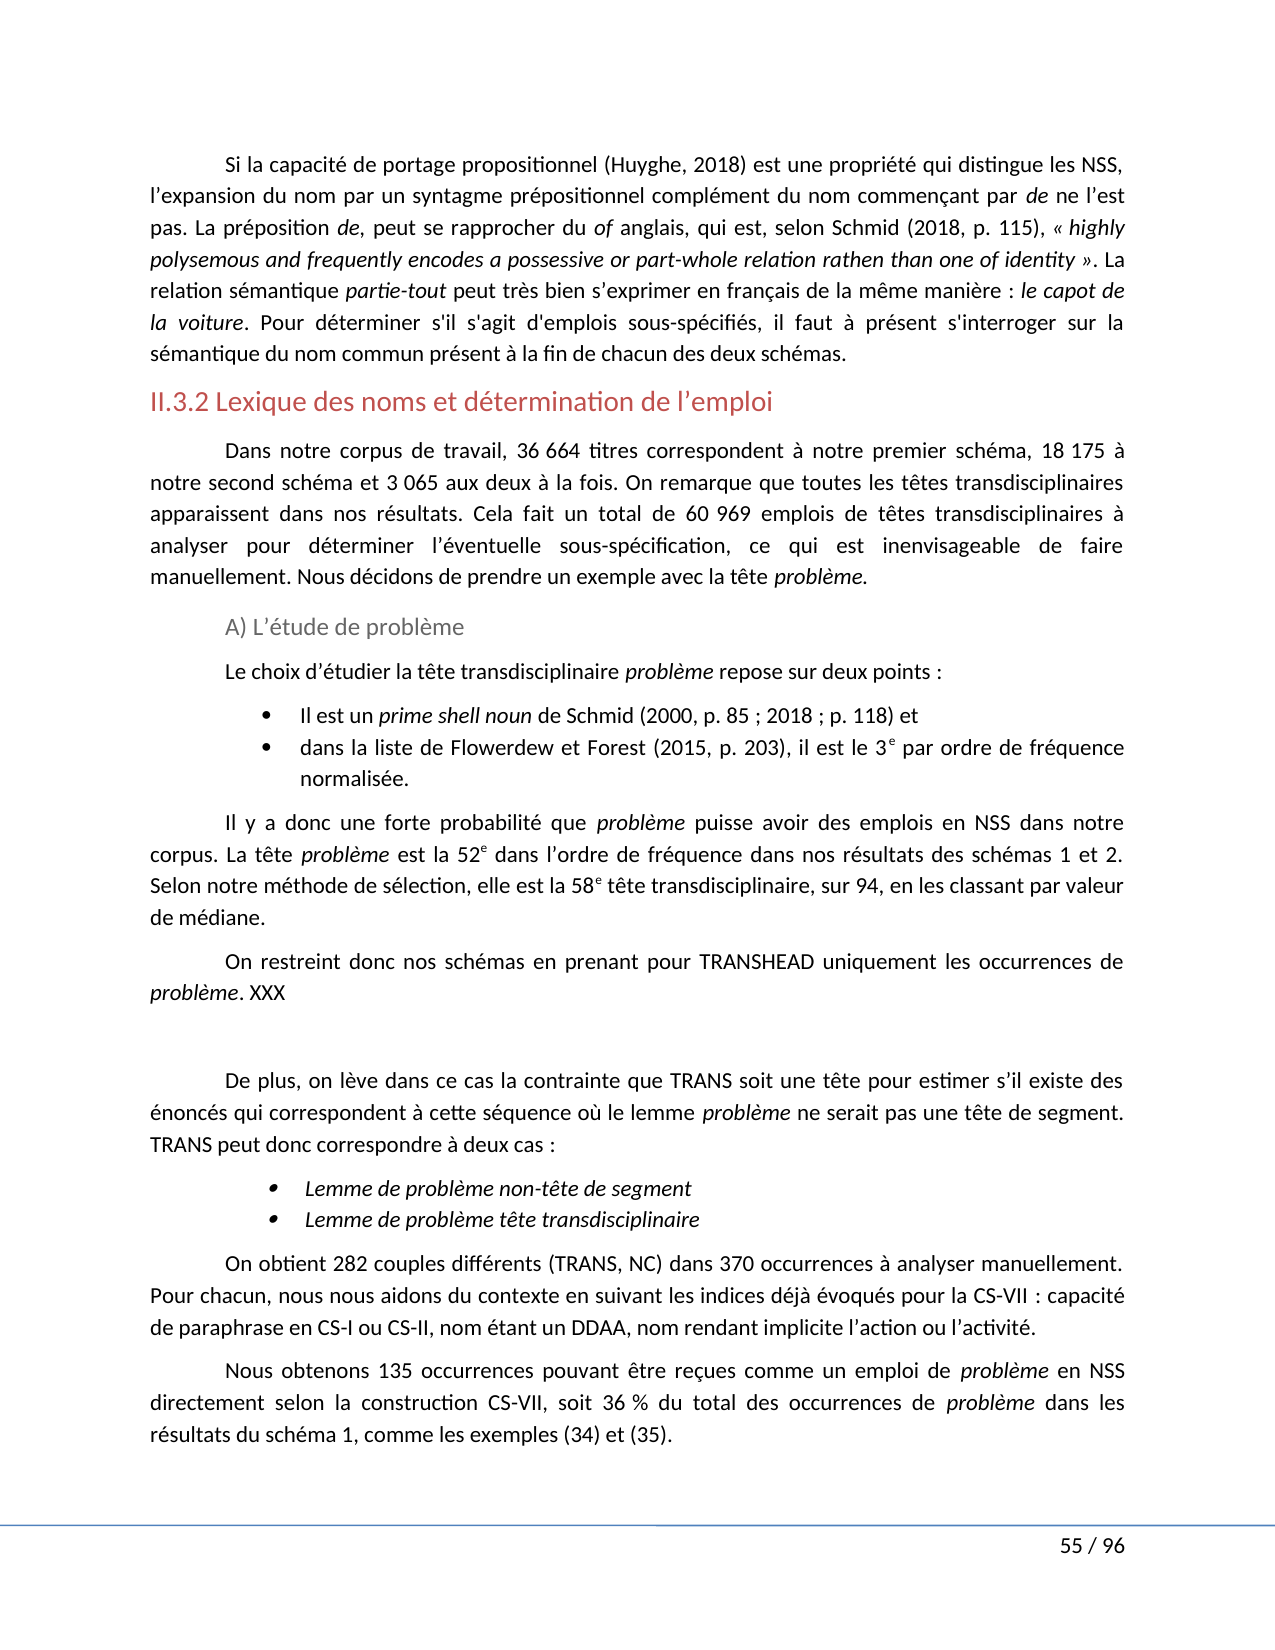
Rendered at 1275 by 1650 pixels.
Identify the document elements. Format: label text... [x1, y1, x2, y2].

text Le choix d’étudier la tête transdisciplinaire problème repose sur deux points : [150, 657, 1125, 685]
subtitle A) L’étude de problème [150, 611, 1125, 641]
list Lemme de problème non-tête de segment [267, 1174, 1125, 1202]
text Nous obtenons 135 occurrences pouvant être reçues comme un emploi de problème en NSS directement selon la construction CS-VII, soit 36 % du total des occurrences de problème dans les résultats du schéma 1, comme les exemples (34) et (35). [150, 1357, 1125, 1448]
text Il y a donc une forte probabilité que problème puisse avoir des emplois en NSS dans notre corpus. La tête problème est la 52e dans l’ordre de fréquence dans nos résultats des schémas 1 et 2. Selon notre méthode de sélection, elle est la 58e tête transdisciplinaire, sur 94, en les classant par valeur de médiane. [150, 808, 1125, 931]
list Il est un prime shell noun de Schmid (2000, p. 85 ; 2018 ; p. 118) et [262, 701, 1125, 729]
text On restreint donc nos schémas en prenant pour TRANSHEAD uniquement les occurrences de problème. XXX [150, 947, 1125, 1007]
text Si la capacité de portage propositionnel (Huyghe, 2018) est une propriété qui distingue les NSS, l’expansion du nom par un syntagme prépositionnel complément du nom commençant par de ne l’est pas. La préposition de, peut se rapprocher du of anglais, qui est, selon Schmid (2018, p. 115), « highly polysemous and frequently encodes a possessive or part-whole relation rathen than one of identity ». La relation sémantique partie-tout peut très bien s’exprimer en français de la même manière : le capot de la voiture. Pour déterminer s'il s'agit d'emplois sous-spécifiés, il faut à présent s'interroger sur la sémantique du nom commun présent à la fin de chacun des deux schémas. [150, 150, 1125, 367]
text On obtient 282 couples différents (TRANS, NC) dans 370 occurrences à analyser manuellement. Pour chacun, nous nous aidons du contexte en suivant les indices déjà évoqués pour la CS-VII : capacité de paraphrase en CS-I ou CS-II, nom étant un DDAA, nom rendant implicite l’action ou l’activité. [150, 1249, 1125, 1341]
list dans la liste de Flowerdew et Forest (2015, p. 203), il est le 3e par ordre de fréquence normalisée. [262, 733, 1125, 792]
text Dans notre corpus de travail, 36 664 titres correspondent à notre premier schéma, 18 175 à notre second schéma et 3 065 aux deux à la fois. On remarque que toutes les têtes transdisciplinaires apparaissent dans nos résultats. Cela fait un total de 60 969 emplois de têtes transdisciplinaires à analyser pour déterminer l’éventuelle sous-spécification, ce qui est inenvisageable de faire manuellement. Nous décidons de prendre un exemple avec la tête problème. [150, 436, 1125, 590]
subtitle II.3.2 Lexique des noms et détermination de l’emploi [150, 383, 1125, 419]
text De plus, on lève dans ce cas la contrainte que TRANS soit une tête pour estimer s’il existe des énoncés qui correspondent à cette séquence où le lemme problème ne serait pas une tête de segment. TRANS peut donc correspondre à deux cas : [150, 1067, 1125, 1158]
list Lemme de problème tête transdisciplinaire [267, 1205, 1125, 1233]
